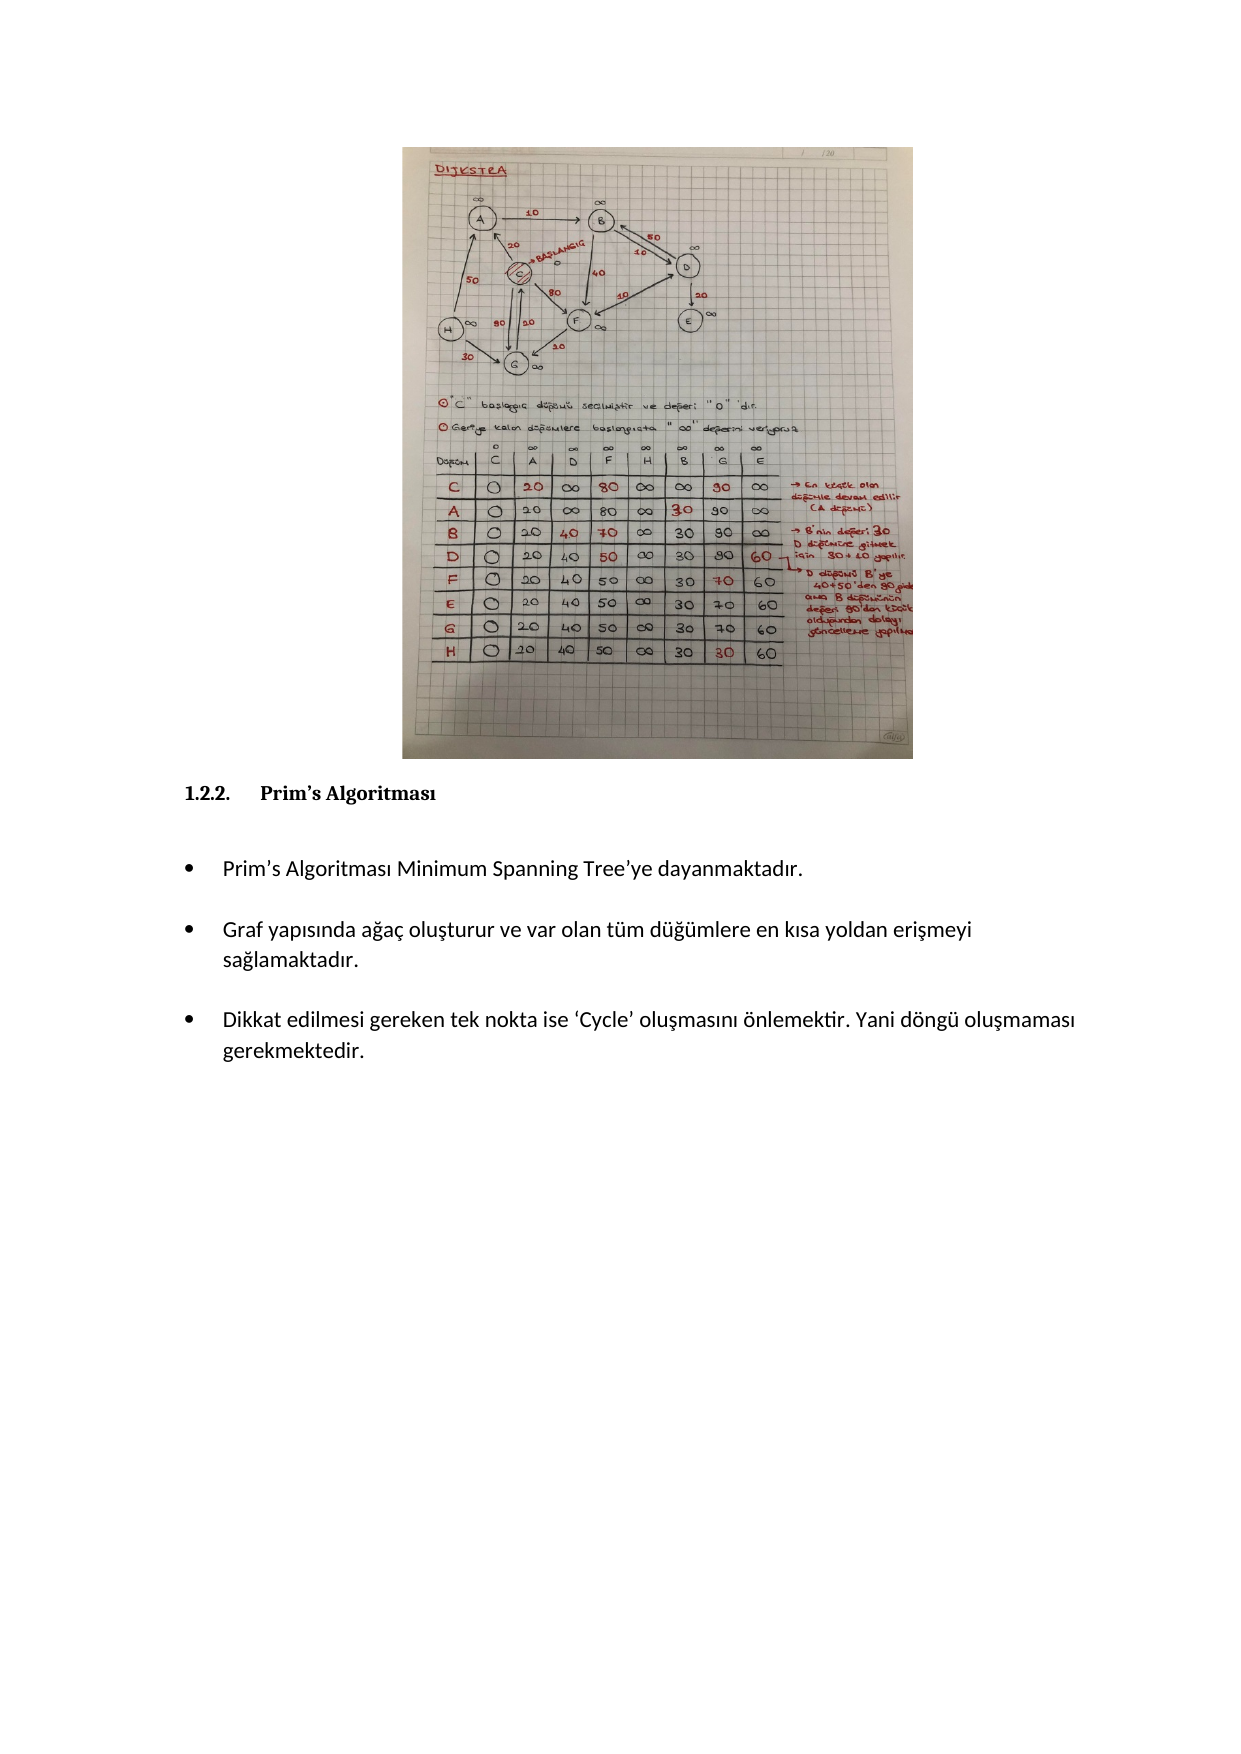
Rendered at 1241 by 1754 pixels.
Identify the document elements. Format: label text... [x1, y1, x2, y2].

subtitle Prim’s Algoritması [185, 782, 1093, 806]
list Prim’s Algoritması Minimum Spanning Tree’ye dayanmaktadır. [185, 854, 1093, 883]
list Dikkat edilmesi gereken tek nokta ise ‘Cycle’ oluşmasını önlemektir. Yani döngü oluşmaması gerekmektedir. [185, 1006, 1093, 1064]
list Graf yapısında ağaç oluşturur ve var olan tüm düğümlere en kısa yoldan erişmeyi sağlamaktadır. [185, 915, 1093, 973]
picture [402, 147, 913, 759]
